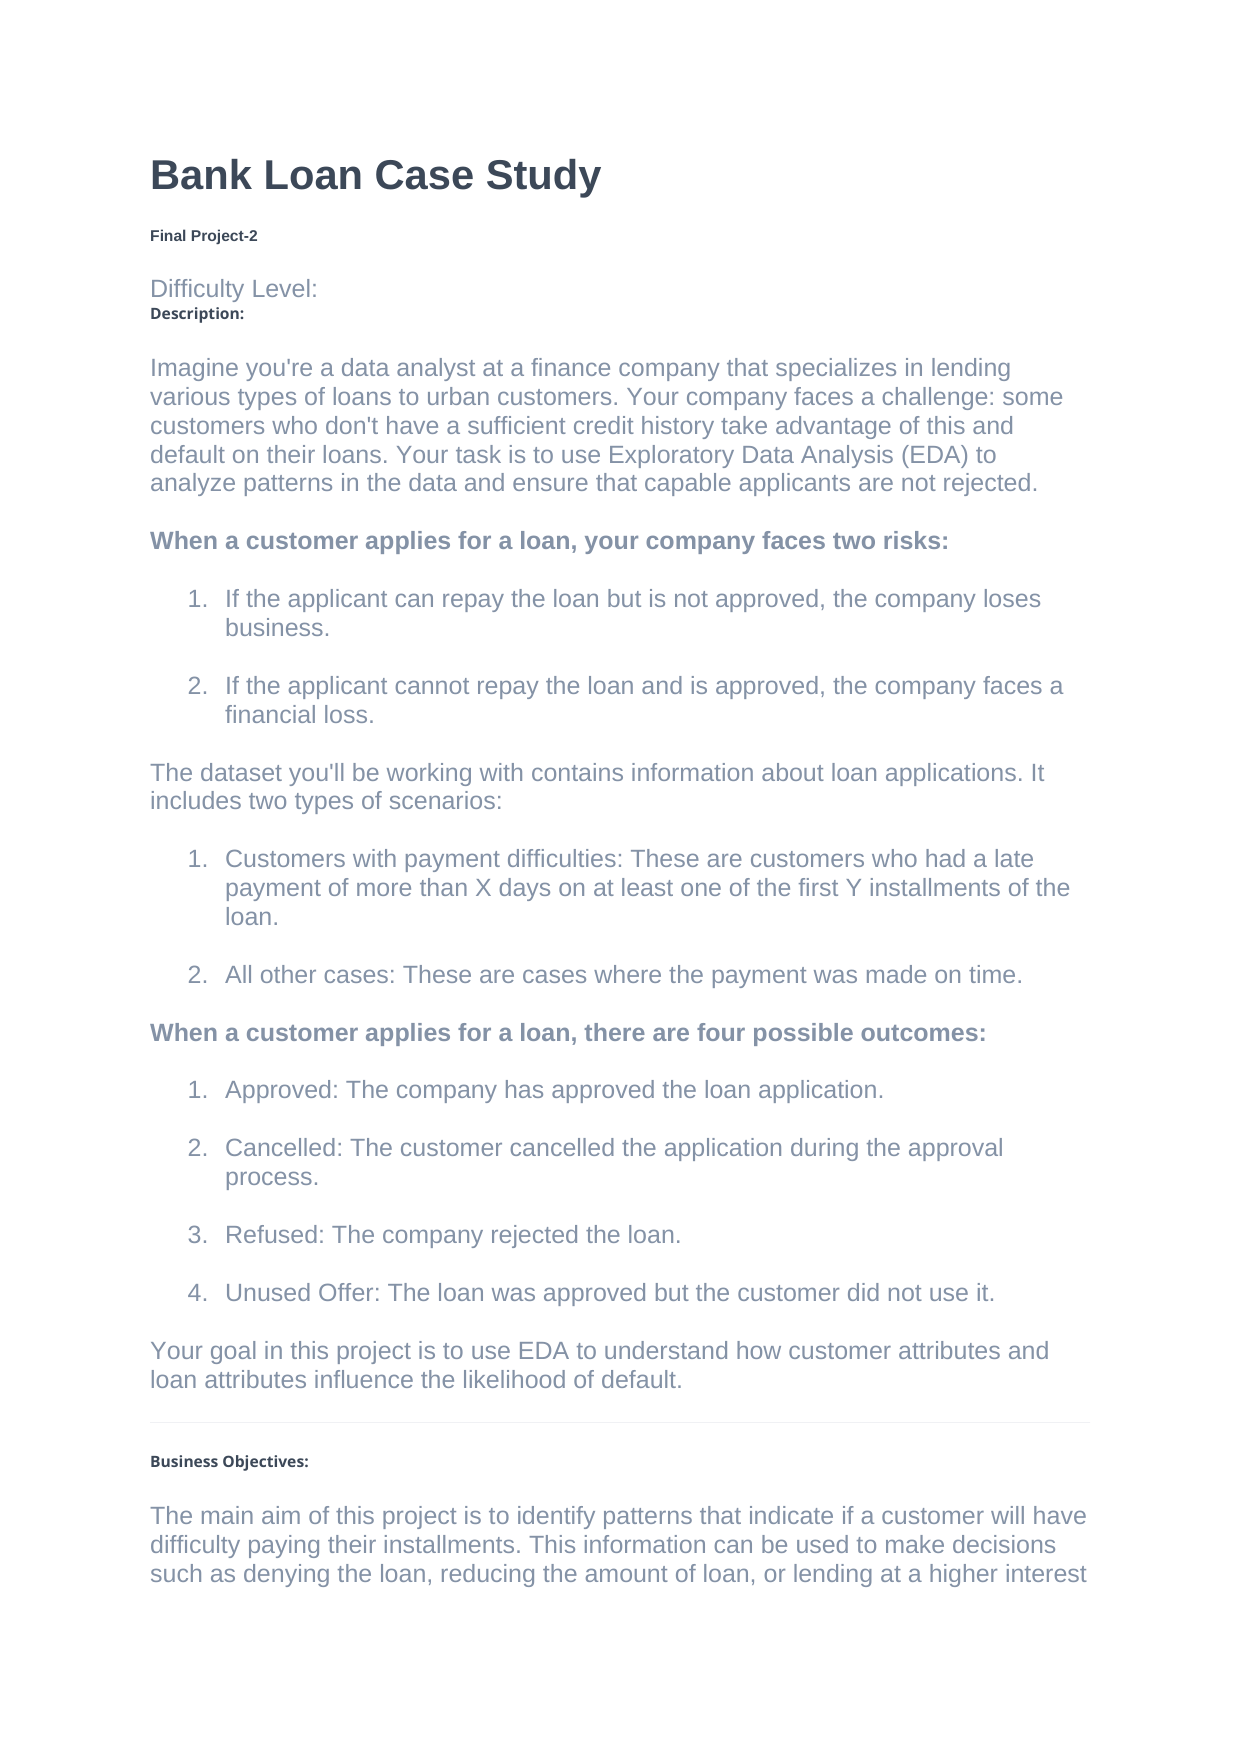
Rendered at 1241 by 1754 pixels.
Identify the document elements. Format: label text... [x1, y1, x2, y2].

list Refused: The company rejected the loan. [187, 1220, 1090, 1249]
text The dataset you'll be working with contains information about loan applications. It includes two types of scenarios: [150, 758, 1090, 815]
text Description: [150, 303, 1090, 324]
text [150, 1501, 1090, 1587]
list Unused Offer: The loan was approved but the customer did not use it. [187, 1278, 1090, 1307]
text Business Objectives: [150, 1451, 1090, 1472]
list Customers with payment difficulties: These are customers who had a late payment of more than X days on at least one of the first Y installments of the loan. [187, 844, 1090, 931]
text When a customer applies for a loan, there are four possible outcomes: [150, 1018, 1090, 1046]
list All other cases: These are cases where the payment was made on time. [187, 960, 1090, 988]
text Your goal in this project is to use EDA to understand how customer attributes and loan attributes influence the likelihood of default. [150, 1336, 1090, 1393]
list Approved: The company has approved the loan application. [187, 1076, 1090, 1104]
text Bank Loan Case Study [150, 150, 1090, 198]
list If the applicant cannot repay the loan and is approved, the company faces a financial loss. [187, 671, 1090, 728]
text Difficulty Level: [150, 274, 1090, 303]
text When a customer applies for a loan, your company faces two risks: [150, 526, 1090, 555]
text Final Project-2 [150, 227, 1090, 245]
text Imagine you're a data analyst at a finance company that specializes in lending various types of loans to urban customers. Your company faces a challenge: some customers who don't have a sufficient credit history take advantage of this and default on their loans. Your task is to use Exploratory Data Analysis (EDA) to analyze patterns in the data and ensure that capable applicants are not rejected. [150, 353, 1090, 497]
list Cancelled: The customer cancelled the application during the approval process. [187, 1133, 1090, 1191]
list If the applicant can repay the loan but is not approved, the company loses business. [187, 584, 1090, 642]
